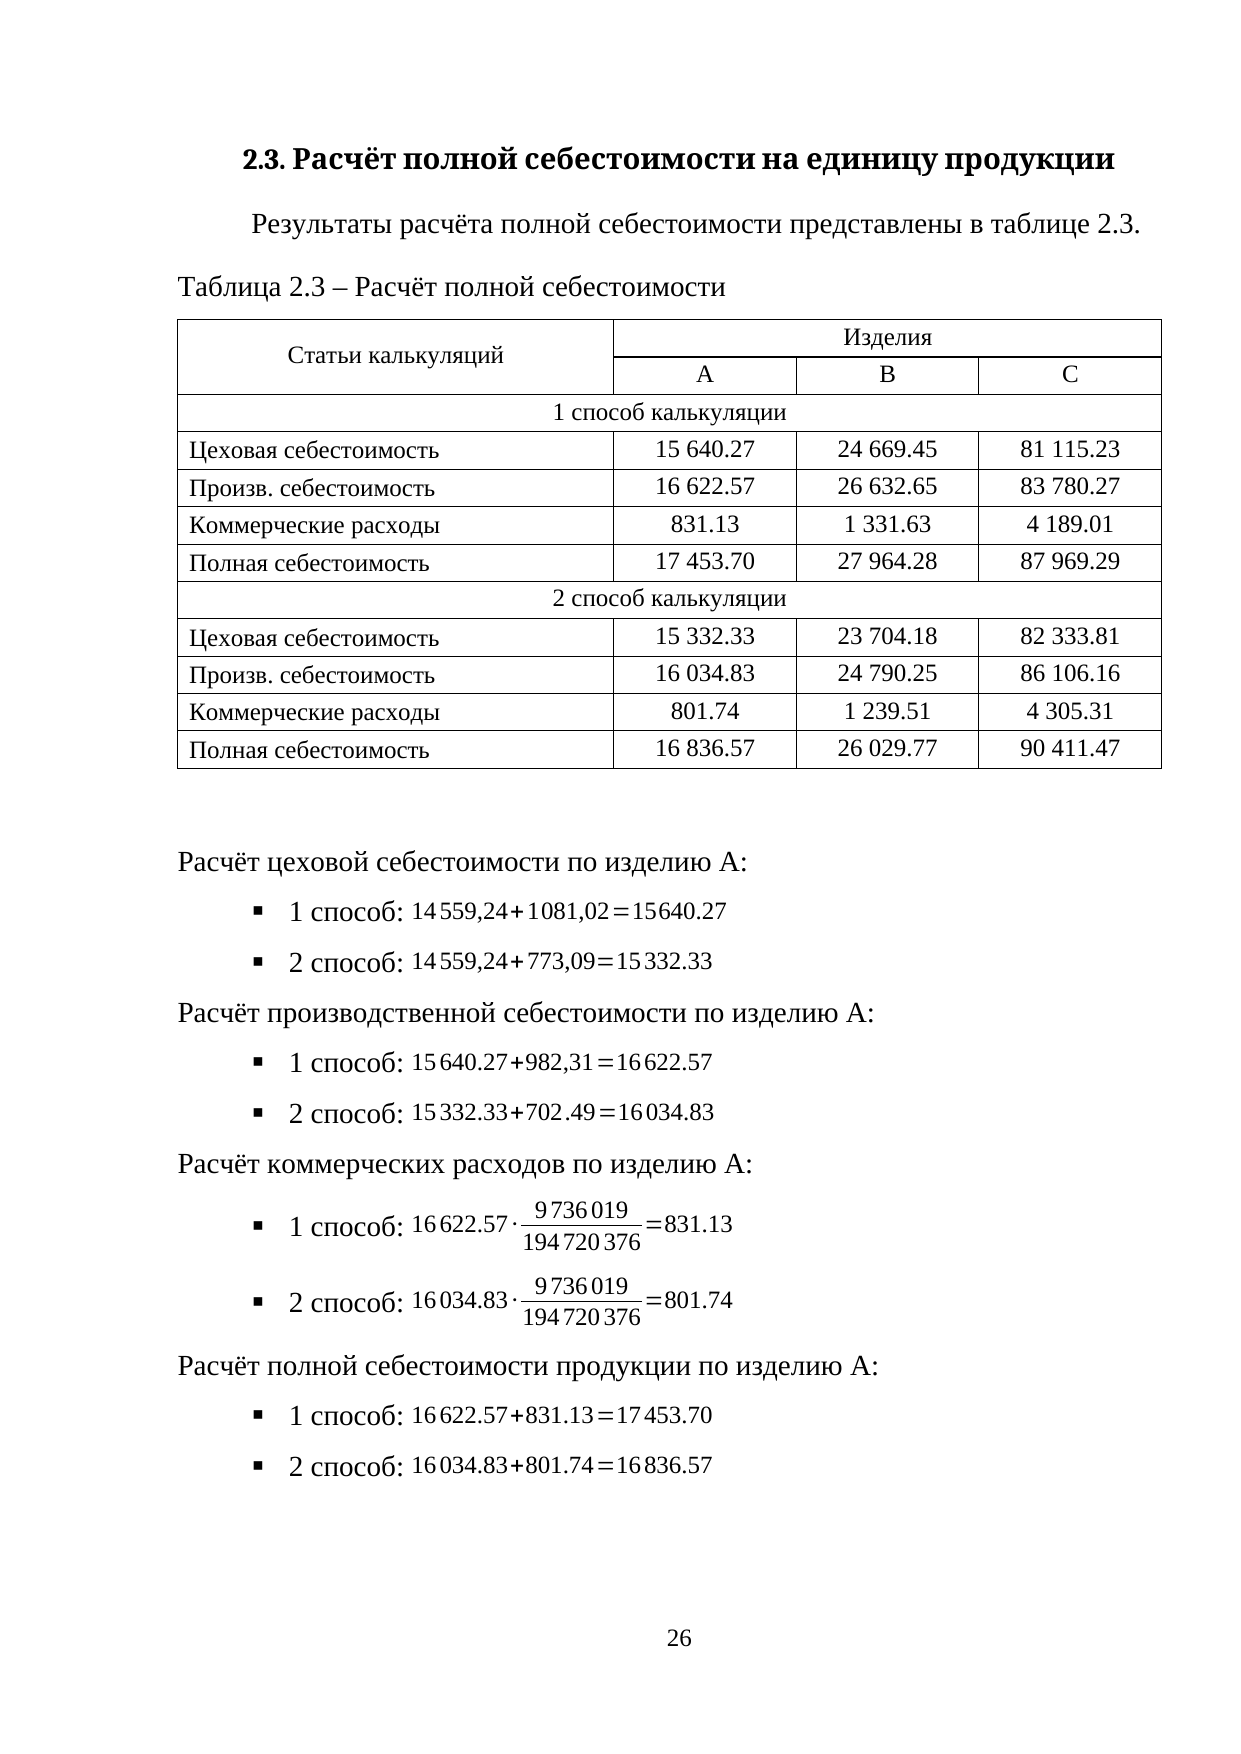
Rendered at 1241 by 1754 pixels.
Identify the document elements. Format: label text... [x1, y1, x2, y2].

list 2 способ: [251, 1449, 1181, 1483]
table_cell 4 189.01 [979, 507, 1161, 543]
table_cell 16 034.83 [614, 657, 796, 693]
table_cell 2 способ калькуляции [178, 582, 1161, 618]
table_cell 17 453.70 [614, 545, 796, 581]
list 1 способ: [251, 894, 1181, 928]
table_cell B [797, 358, 978, 394]
table_cell Цеховая себестоимость [178, 619, 613, 656]
table_cell Полная себестоимость [178, 731, 613, 768]
table_cell 1 331.63 [797, 507, 978, 543]
table_cell Полная себестоимость [178, 545, 613, 581]
subtitle 2.3. Расчёт полной себестоимости на единицу продукции [177, 143, 1181, 177]
text Расчёт полной себестоимости продукции по изделию А: [177, 1348, 1181, 1382]
table_cell 801.74 [614, 694, 796, 730]
table_cell Произв. себестоимость [178, 470, 613, 506]
table_cell Коммерческие расходы [178, 507, 613, 543]
table_cell Коммерческие расходы [178, 694, 613, 730]
table_cell 83 780.27 [979, 470, 1161, 506]
table_cell 23 704.18 [797, 619, 978, 656]
table_cell C [979, 358, 1161, 394]
text Расчёт коммерческих расходов по изделию А: [177, 1146, 1181, 1180]
text Расчёт производственной себестоимости по изделию А: [177, 995, 1181, 1029]
table_cell 27 964.28 [797, 545, 978, 581]
table_cell 26 632.65 [797, 470, 978, 506]
table_cell 1 239.51 [797, 694, 978, 730]
table_cell 24 669.45 [797, 432, 978, 469]
table_cell 15 332.33 [614, 619, 796, 656]
list 1 способ: [251, 1398, 1181, 1432]
table_cell Произв. себестоимость [178, 657, 613, 693]
text Результаты расчёта полной себестоимости представлены в таблице 2.3. [177, 206, 1181, 239]
table_cell A [614, 358, 796, 394]
table_cell 26 029.77 [797, 731, 978, 768]
list 1 способ: [251, 1197, 1181, 1256]
list 2 способ: [251, 945, 1181, 978]
table_header Статьи калькуляций [178, 320, 613, 394]
table_cell 81 115.23 [979, 432, 1161, 469]
list 2 способ: [251, 1096, 1181, 1130]
table_cell 16 622.57 [614, 470, 796, 506]
text Расчёт цеховой себестоимости по изделию А: [177, 844, 1181, 878]
list 1 способ: [251, 1046, 1181, 1079]
table_cell 86 106.16 [979, 657, 1161, 693]
table_cell 15 640.27 [614, 432, 796, 469]
table_cell Цеховая себестоимость [178, 432, 613, 469]
table_cell 90 411.47 [979, 731, 1161, 768]
table_cell 1 способ калькуляции [178, 395, 1161, 431]
table_cell 4 305.31 [979, 694, 1161, 730]
text Таблица 2.3 – Расчёт полной себестоимости [177, 269, 1181, 302]
table_cell 24 790.25 [797, 657, 978, 693]
list 2 способ: [251, 1272, 1181, 1331]
table_cell 87 969.29 [979, 545, 1161, 581]
table_header Изделия [614, 320, 1161, 356]
table_cell 16 836.57 [614, 731, 796, 768]
table_cell 831.13 [614, 507, 796, 543]
table_cell 82 333.81 [979, 619, 1161, 656]
